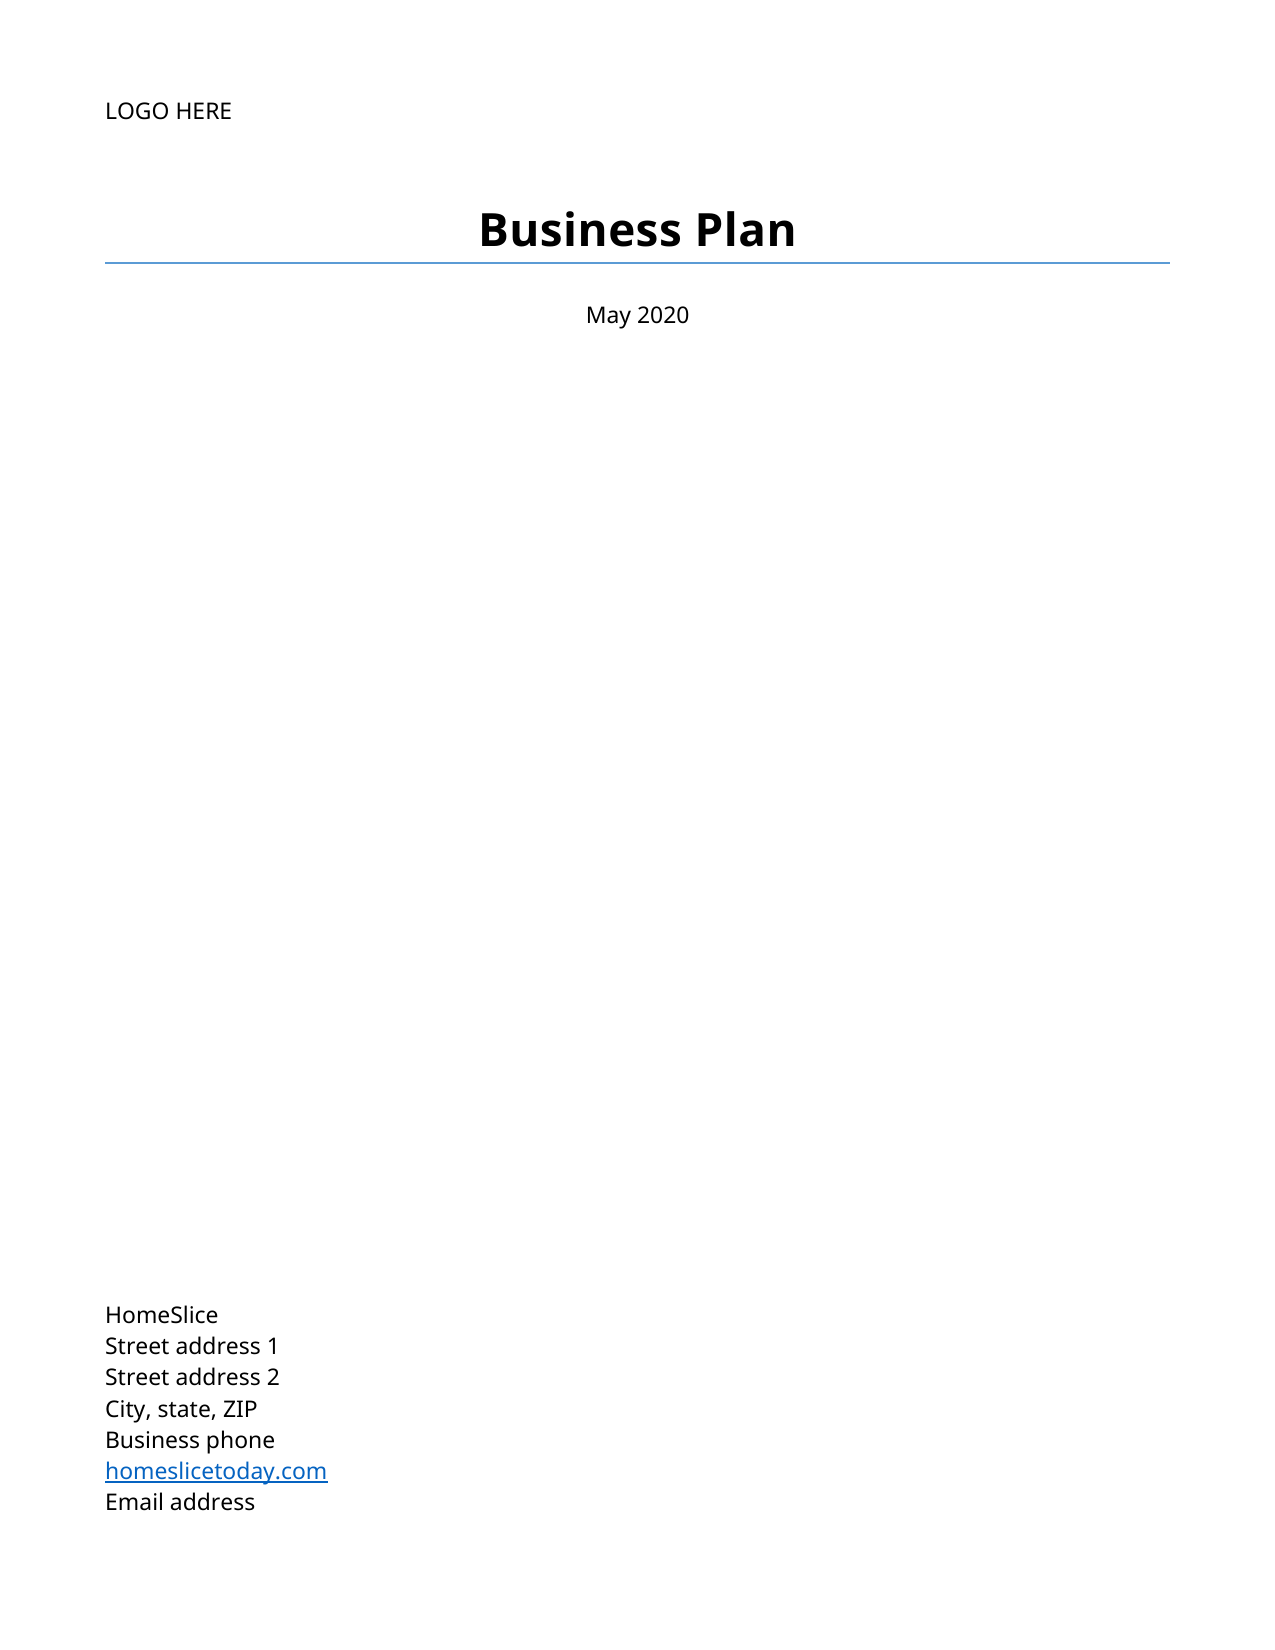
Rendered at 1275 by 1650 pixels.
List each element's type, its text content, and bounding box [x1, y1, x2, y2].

text Street address 1 [105, 1330, 1170, 1361]
text HomeSlice [105, 1299, 1170, 1330]
title Business Plan [105, 198, 1170, 262]
text Business phone [105, 1424, 1170, 1455]
text Email address [105, 1486, 1170, 1517]
text homeslicetoday.com [105, 1455, 1170, 1486]
text Street address 2 [105, 1361, 1170, 1392]
text City, state, ZIP [105, 1392, 1170, 1424]
text May 2020 [105, 299, 1170, 330]
